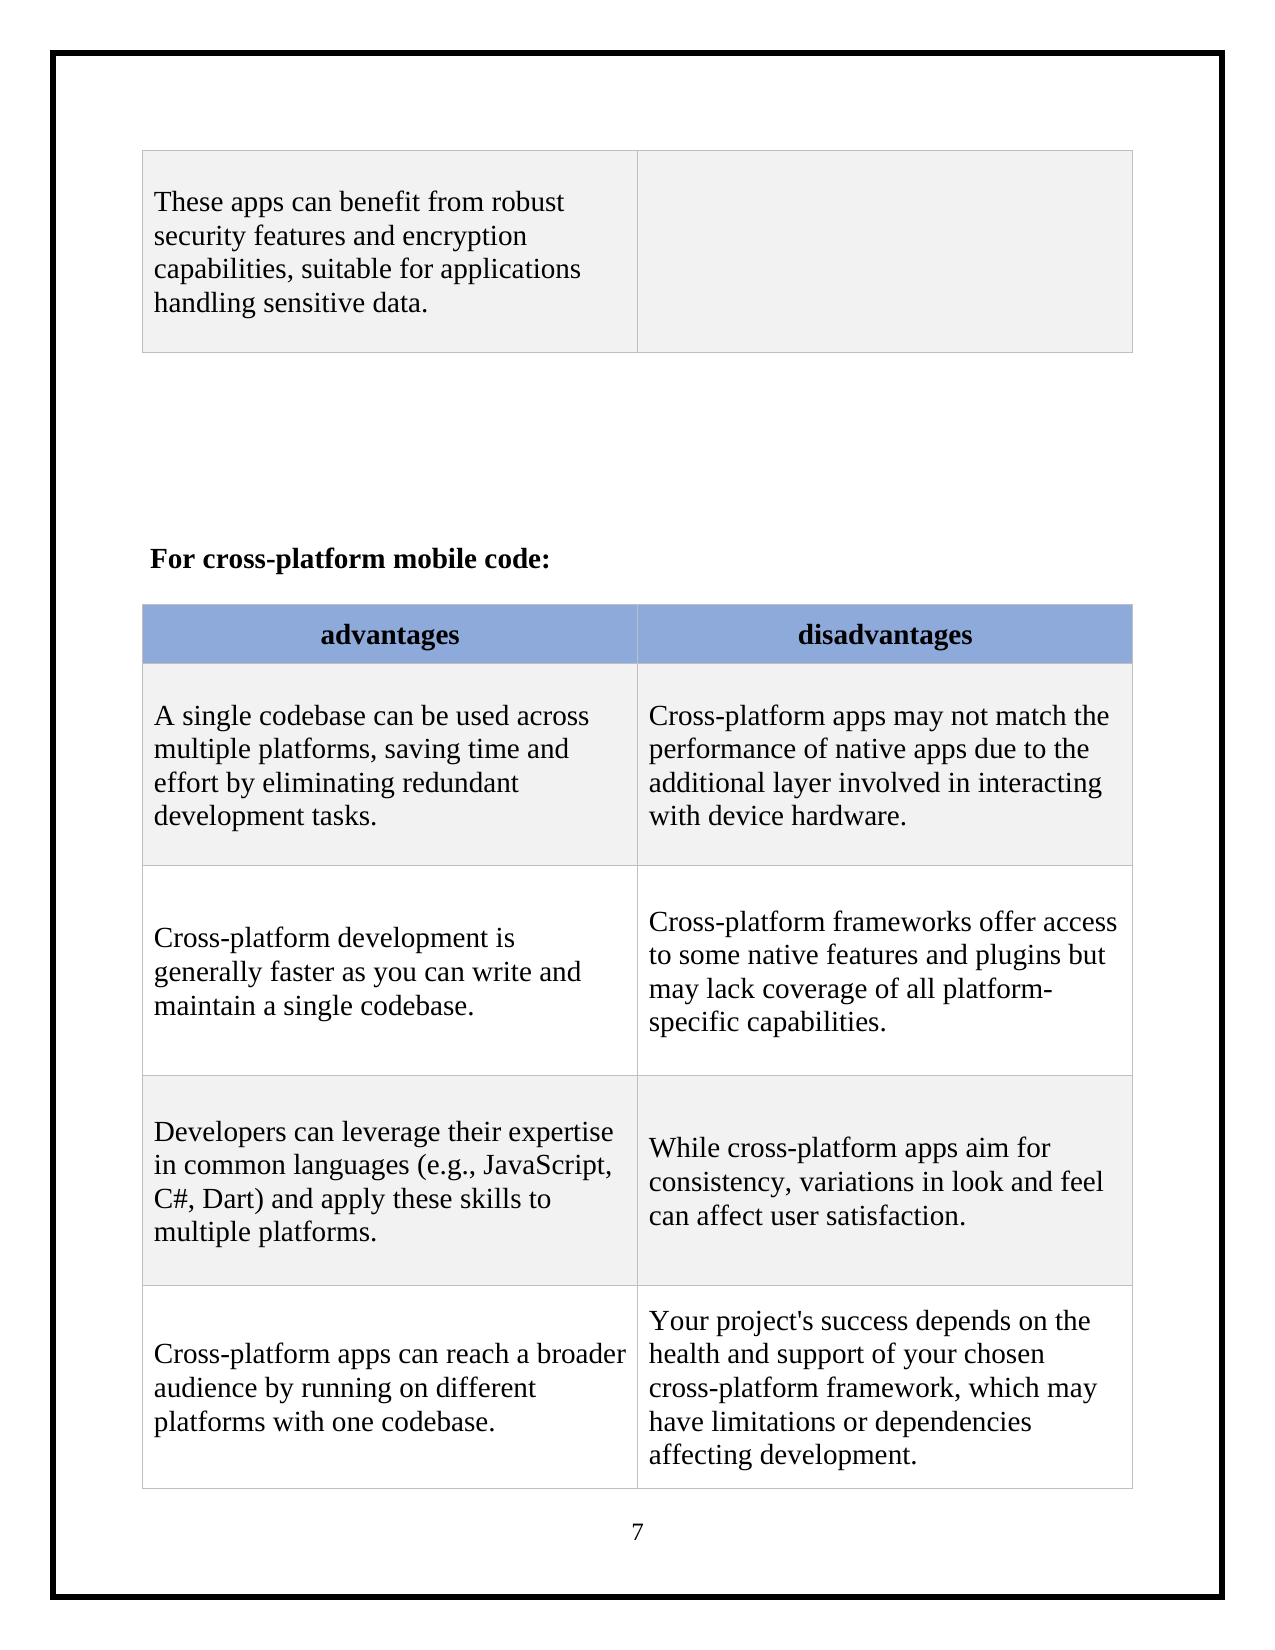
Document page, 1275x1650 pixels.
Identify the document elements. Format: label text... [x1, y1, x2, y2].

table_cell Cross-platform development is generally faster as you can write and maintain a single codebase. [143, 866, 637, 1075]
table_header advantages [143, 605, 637, 663]
table_cell [638, 151, 1132, 352]
table_cell Cross-platform apps can reach a broader audience by running on different platforms with one codebase. [143, 1286, 637, 1487]
table_cell A single codebase can be used across multiple platforms, saving time and effort by eliminating redundant development tasks. [143, 664, 637, 865]
table_header disadvantages [638, 605, 1132, 663]
table_cell While cross-platform apps aim for consistency, variations in look and feel can affect user satisfaction. [638, 1076, 1132, 1285]
table_cell Developers can leverage their expertise in common languages (e.g., JavaScript, C#, Dart) and apply these skills to multiple platforms. [143, 1076, 637, 1285]
table_cell Cross-platform frameworks offer access to some native features and plugins but may lack coverage of all platform-specific capabilities. [638, 866, 1132, 1075]
text For cross-platform mobile code: [150, 541, 1125, 575]
table_cell Your project's success depends on the health and support of your chosen cross-platform framework, which may have limitations or dependencies affecting development. [638, 1286, 1132, 1487]
table_cell These apps can benefit from robust security features and encryption capabilities, suitable for applications handling sensitive data. [143, 151, 637, 352]
table_cell Cross-platform apps may not match the performance of native apps due to the additional layer involved in interacting with device hardware. [638, 664, 1132, 865]
